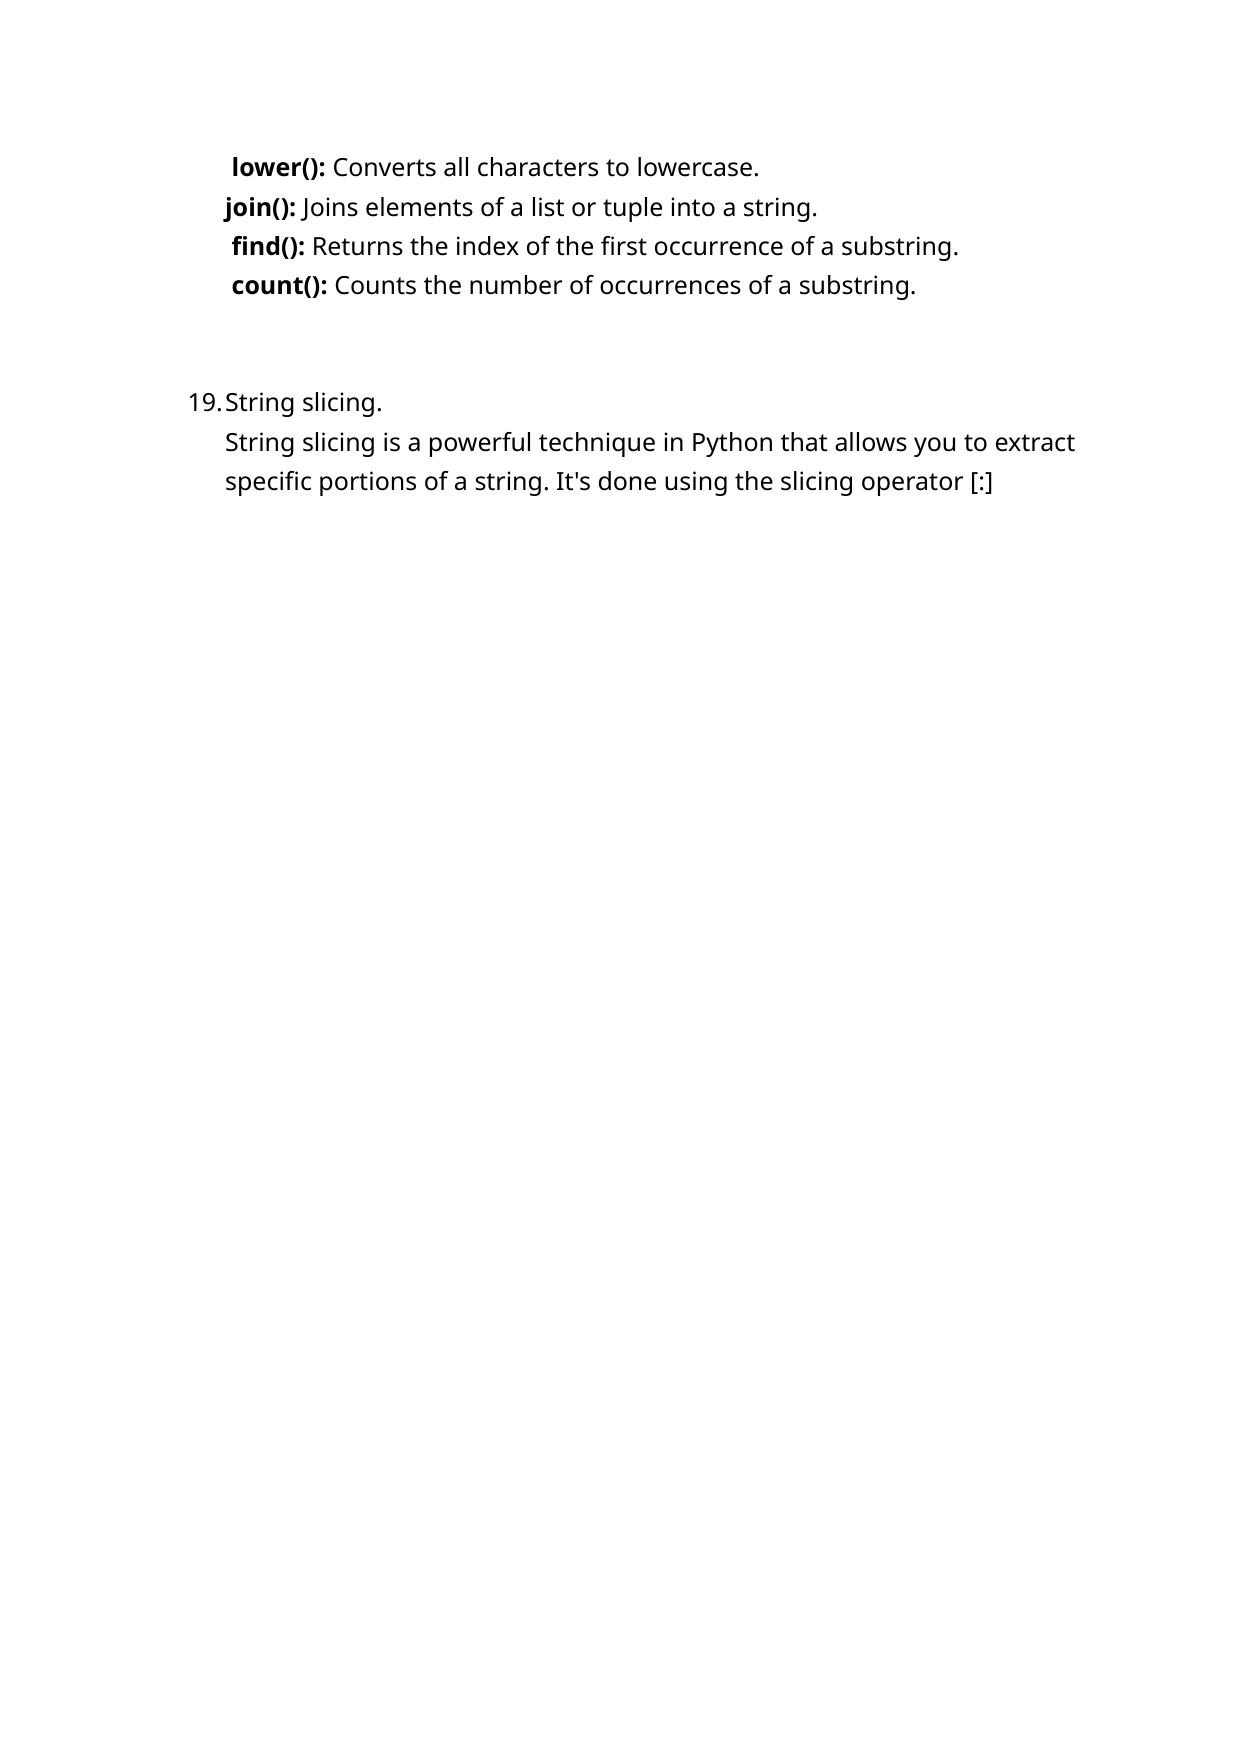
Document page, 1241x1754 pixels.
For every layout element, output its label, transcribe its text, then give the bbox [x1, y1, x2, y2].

list find(): Returns the index of the first occurrence of a substring. [225, 228, 1090, 262]
list String slicing is a powerful technique in Python that allows you to extract specific portions of a string. It's done using the slicing operator [:] [225, 424, 1090, 497]
list String slicing. [187, 385, 1090, 419]
list join(): Joins elements of a list or tuple into a string. [225, 189, 1090, 223]
list lower(): Converts all characters to lowercase. [225, 150, 1090, 184]
list count(): Counts the number of occurrences of a substring. [225, 267, 1090, 302]
